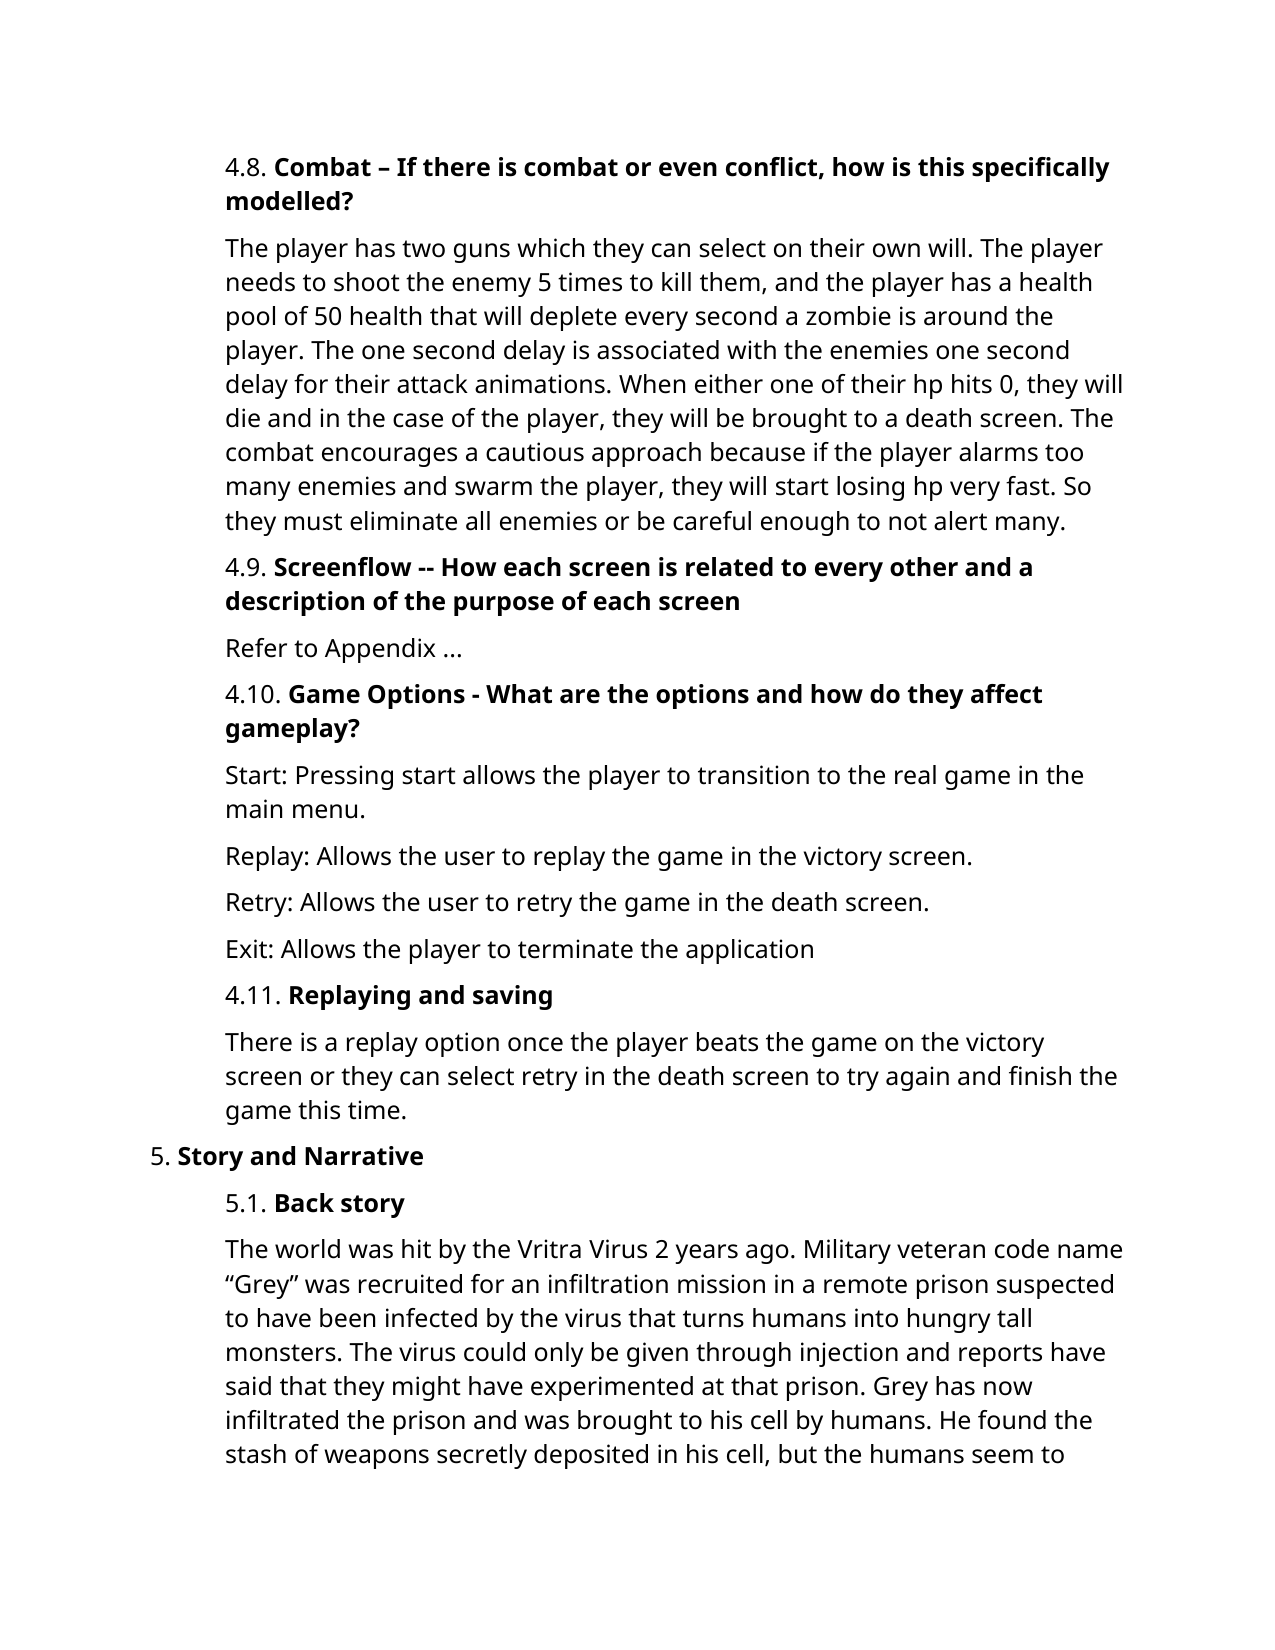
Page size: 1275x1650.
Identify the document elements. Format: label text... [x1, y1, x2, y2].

text 4.8. Combat – If there is combat or even conflict, how is this specifically modelled? [225, 150, 1125, 218]
text Retry: Allows the user to retry the game in the death screen. [225, 885, 1125, 919]
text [225, 1232, 1125, 1471]
text 5. Story and Narrative [150, 1139, 1125, 1173]
text 5.1. Back story [150, 1186, 1125, 1220]
text Replay: Allows the user to replay the game in the victory screen. [225, 838, 1125, 872]
text Refer to Appendix ... [225, 630, 1125, 664]
text Exit: Allows the player to terminate the application [225, 931, 1125, 965]
text The player has two guns which they can select on their own will. The player needs to shoot the enemy 5 times to kill them, and the player has a health pool of 50 health that will deplete every second a zombie is around the player. The one second delay is associated with the enemies one second delay for their attack animations. When either one of their hp hits 0, they will die and in the case of the player, they will be brought to a death screen. The combat encourages a cautious approach because if the player alarms too many enemies and swarm the player, they will start losing hp very fast. So they must eliminate all enemies or be careful enough to not alert many. [225, 231, 1125, 537]
text 4.9. Screenflow -- How each screen is related to every other and a description of the purpose of each screen [225, 550, 1125, 618]
text 4.10. Game Options - What are the options and how do they affect gameplay? [225, 677, 1125, 745]
text There is a replay option once the player beats the game on the victory screen or they can select retry in the death screen to try again and finish the game this time. [225, 1024, 1125, 1127]
text Start: Pressing start allows the player to transition to the real game in the main menu. [225, 757, 1125, 826]
text 4.11. Replaying and saving [150, 978, 1125, 1012]
